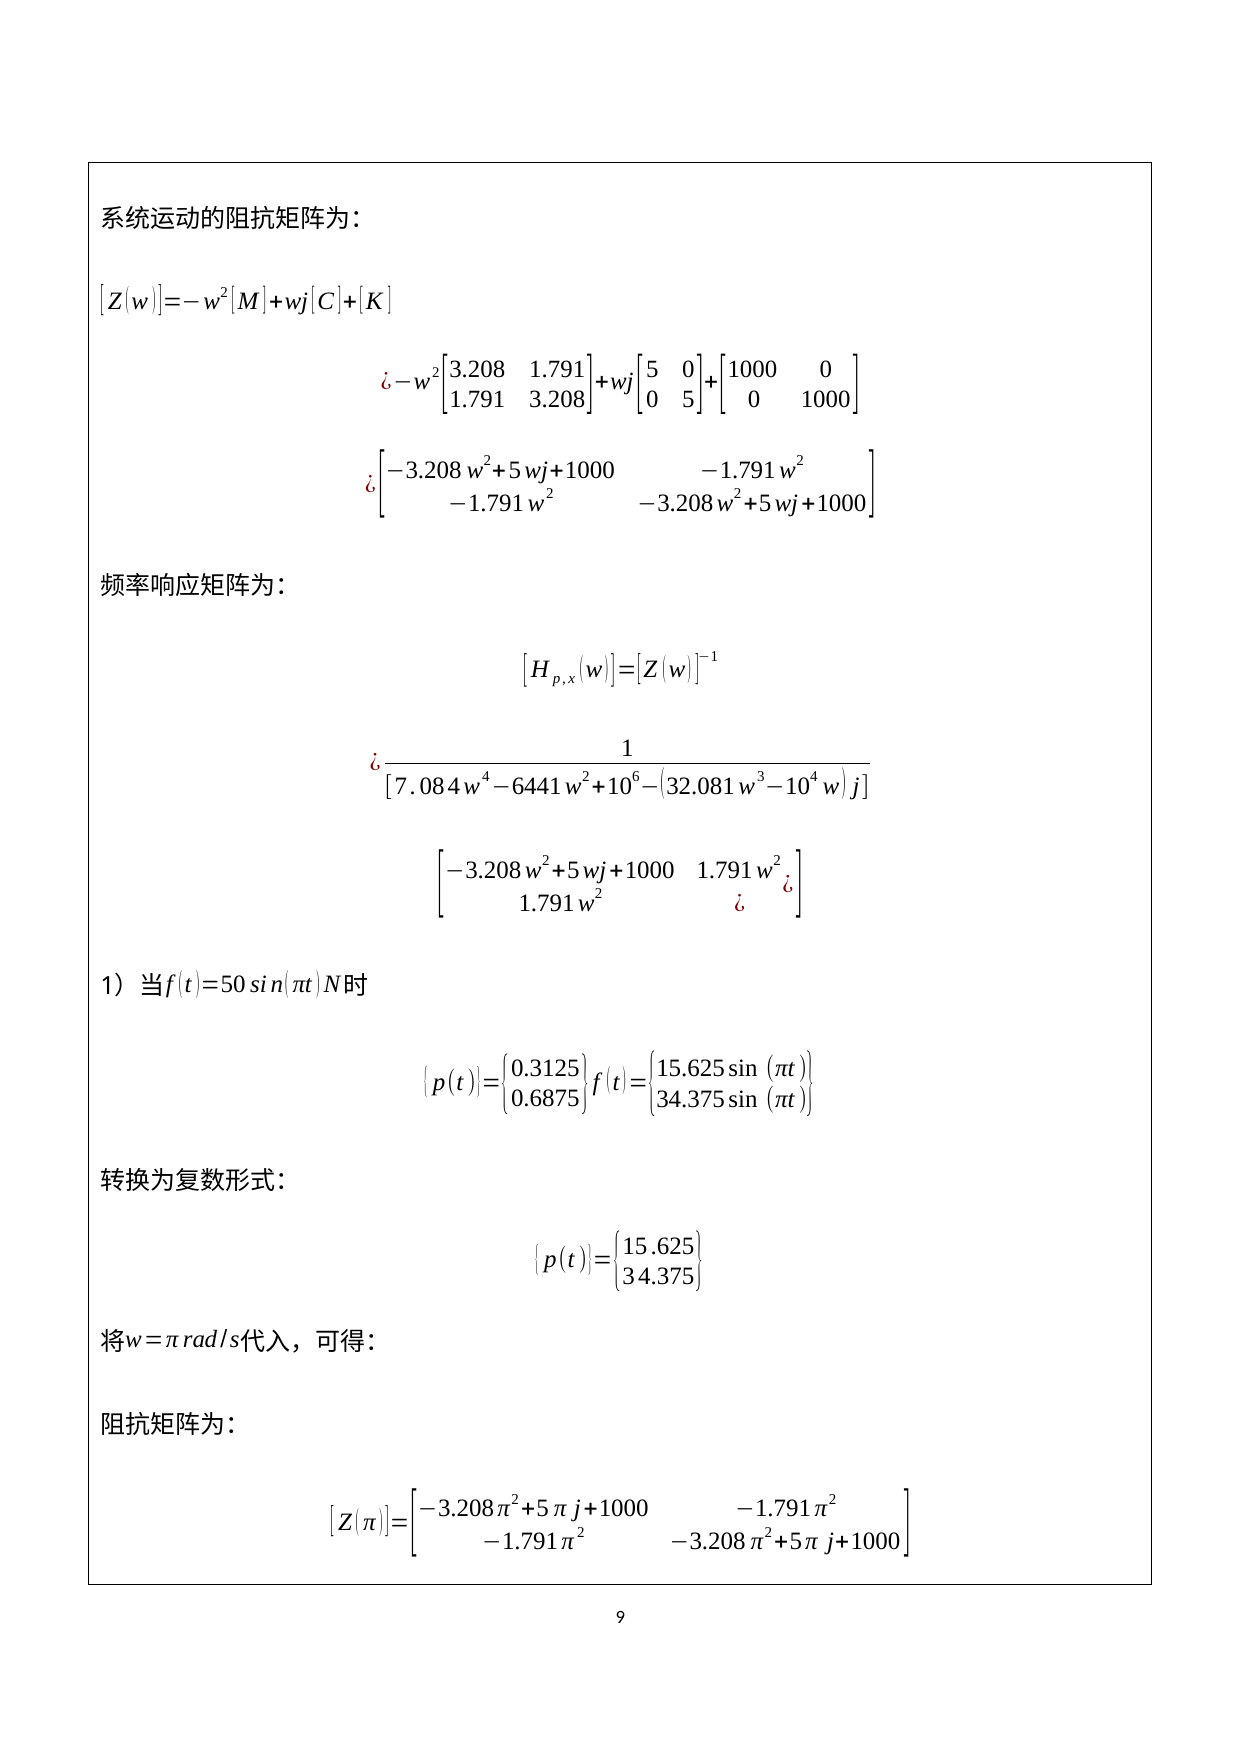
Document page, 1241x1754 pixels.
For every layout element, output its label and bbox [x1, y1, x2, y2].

table_header [89, 163, 1151, 1584]
